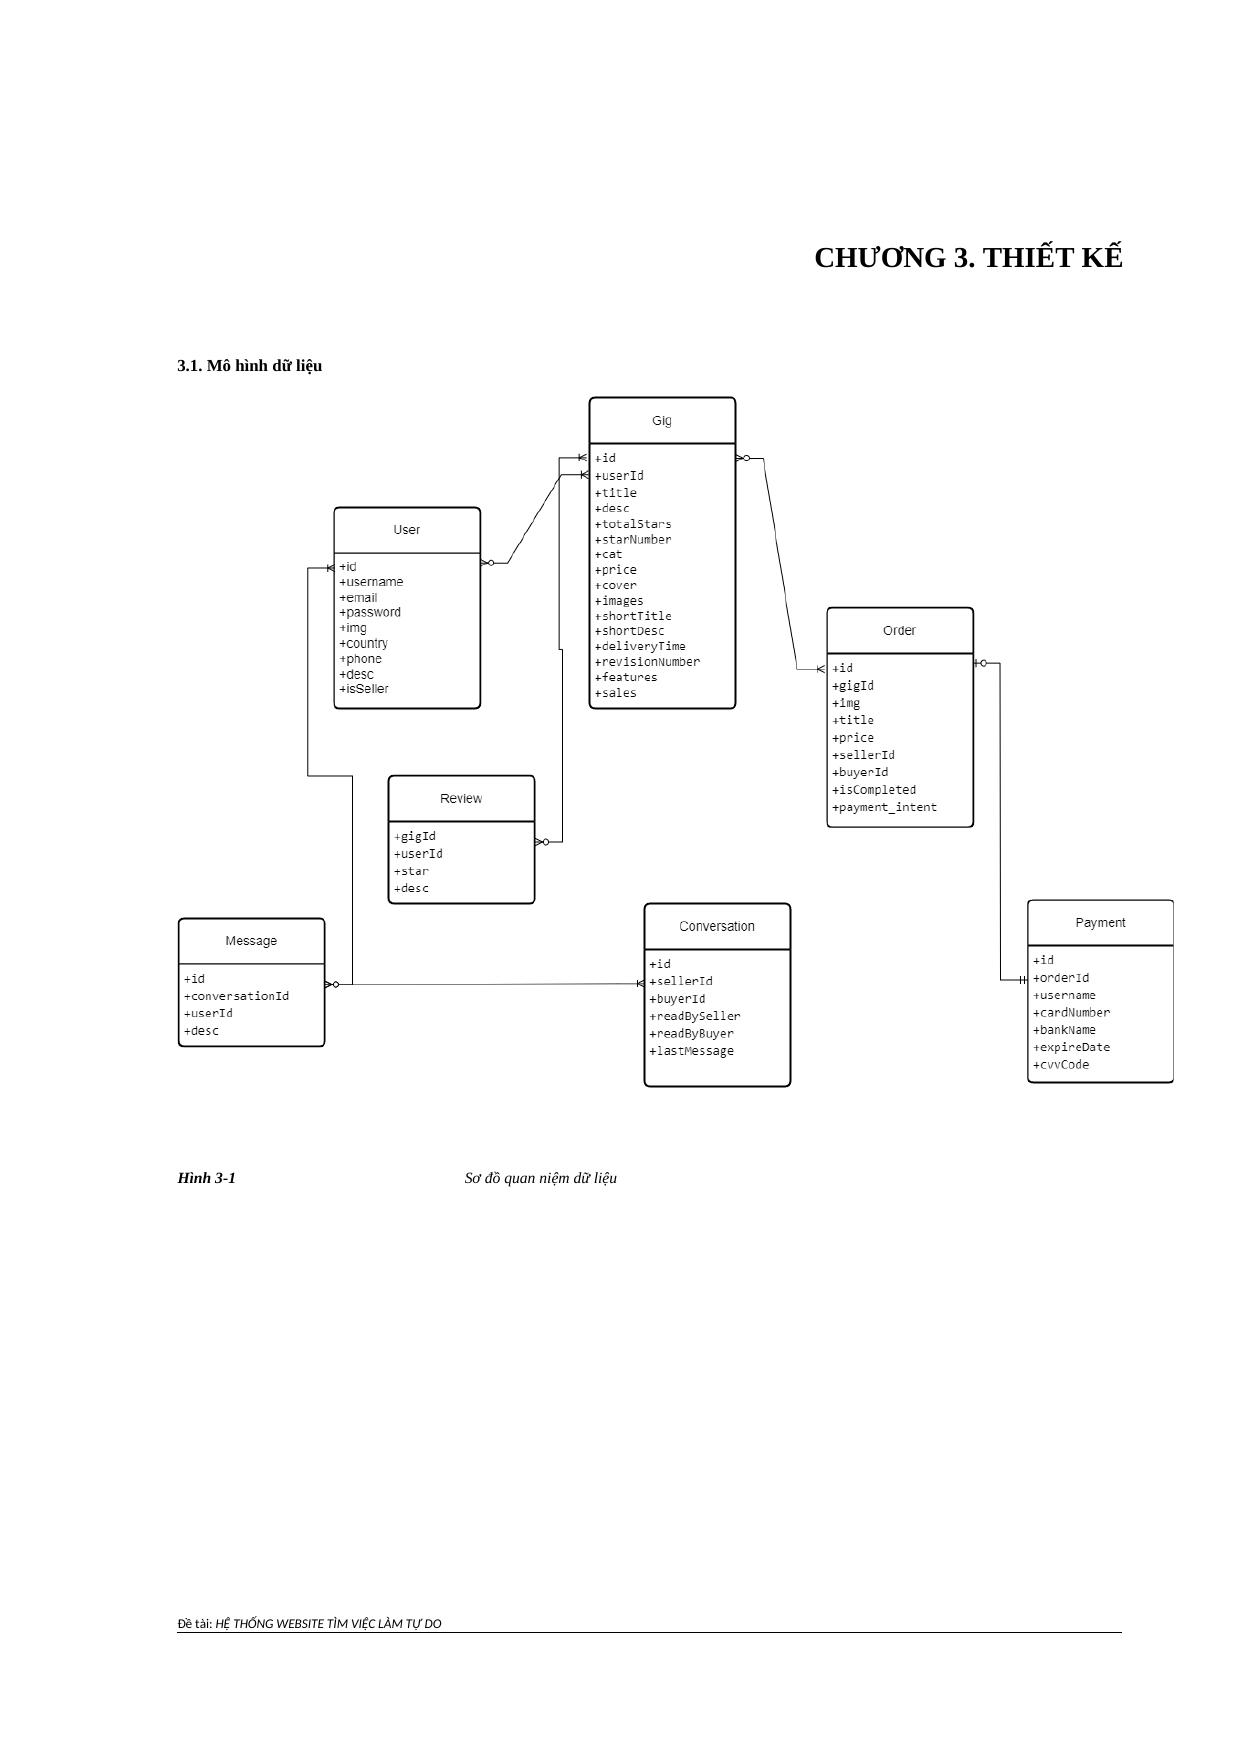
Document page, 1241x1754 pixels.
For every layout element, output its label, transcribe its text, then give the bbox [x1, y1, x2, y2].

subtitle CHƯƠNG 3. THIẾT KẾ [177, 217, 1123, 274]
picture [177, 396, 1174, 1090]
subtitle 3.1. Mô hình dữ liệu [177, 341, 1122, 375]
text Hình 3-1 Sơ đồ quan niệm dữ liệu [177, 1155, 1122, 1186]
